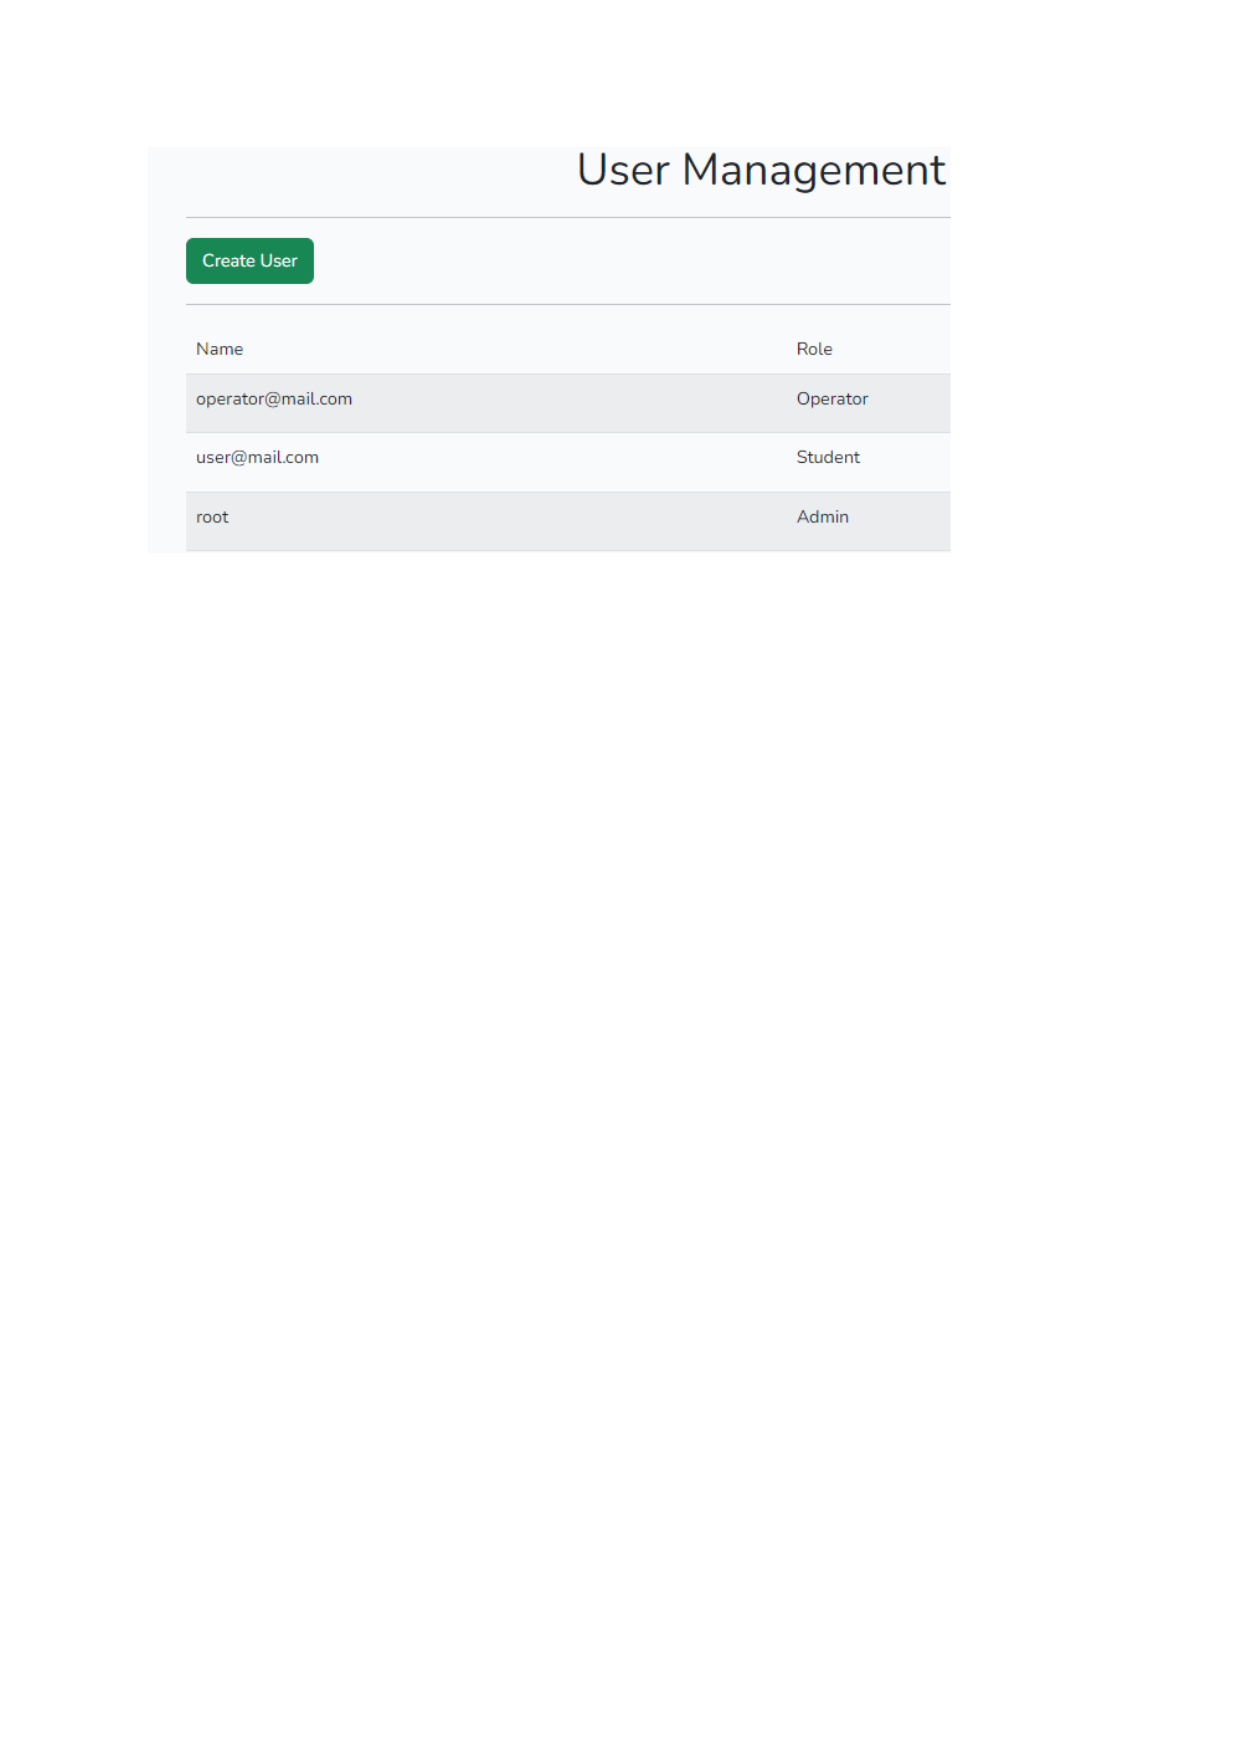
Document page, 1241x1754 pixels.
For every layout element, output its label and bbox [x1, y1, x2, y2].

picture [147, 147, 951, 553]
